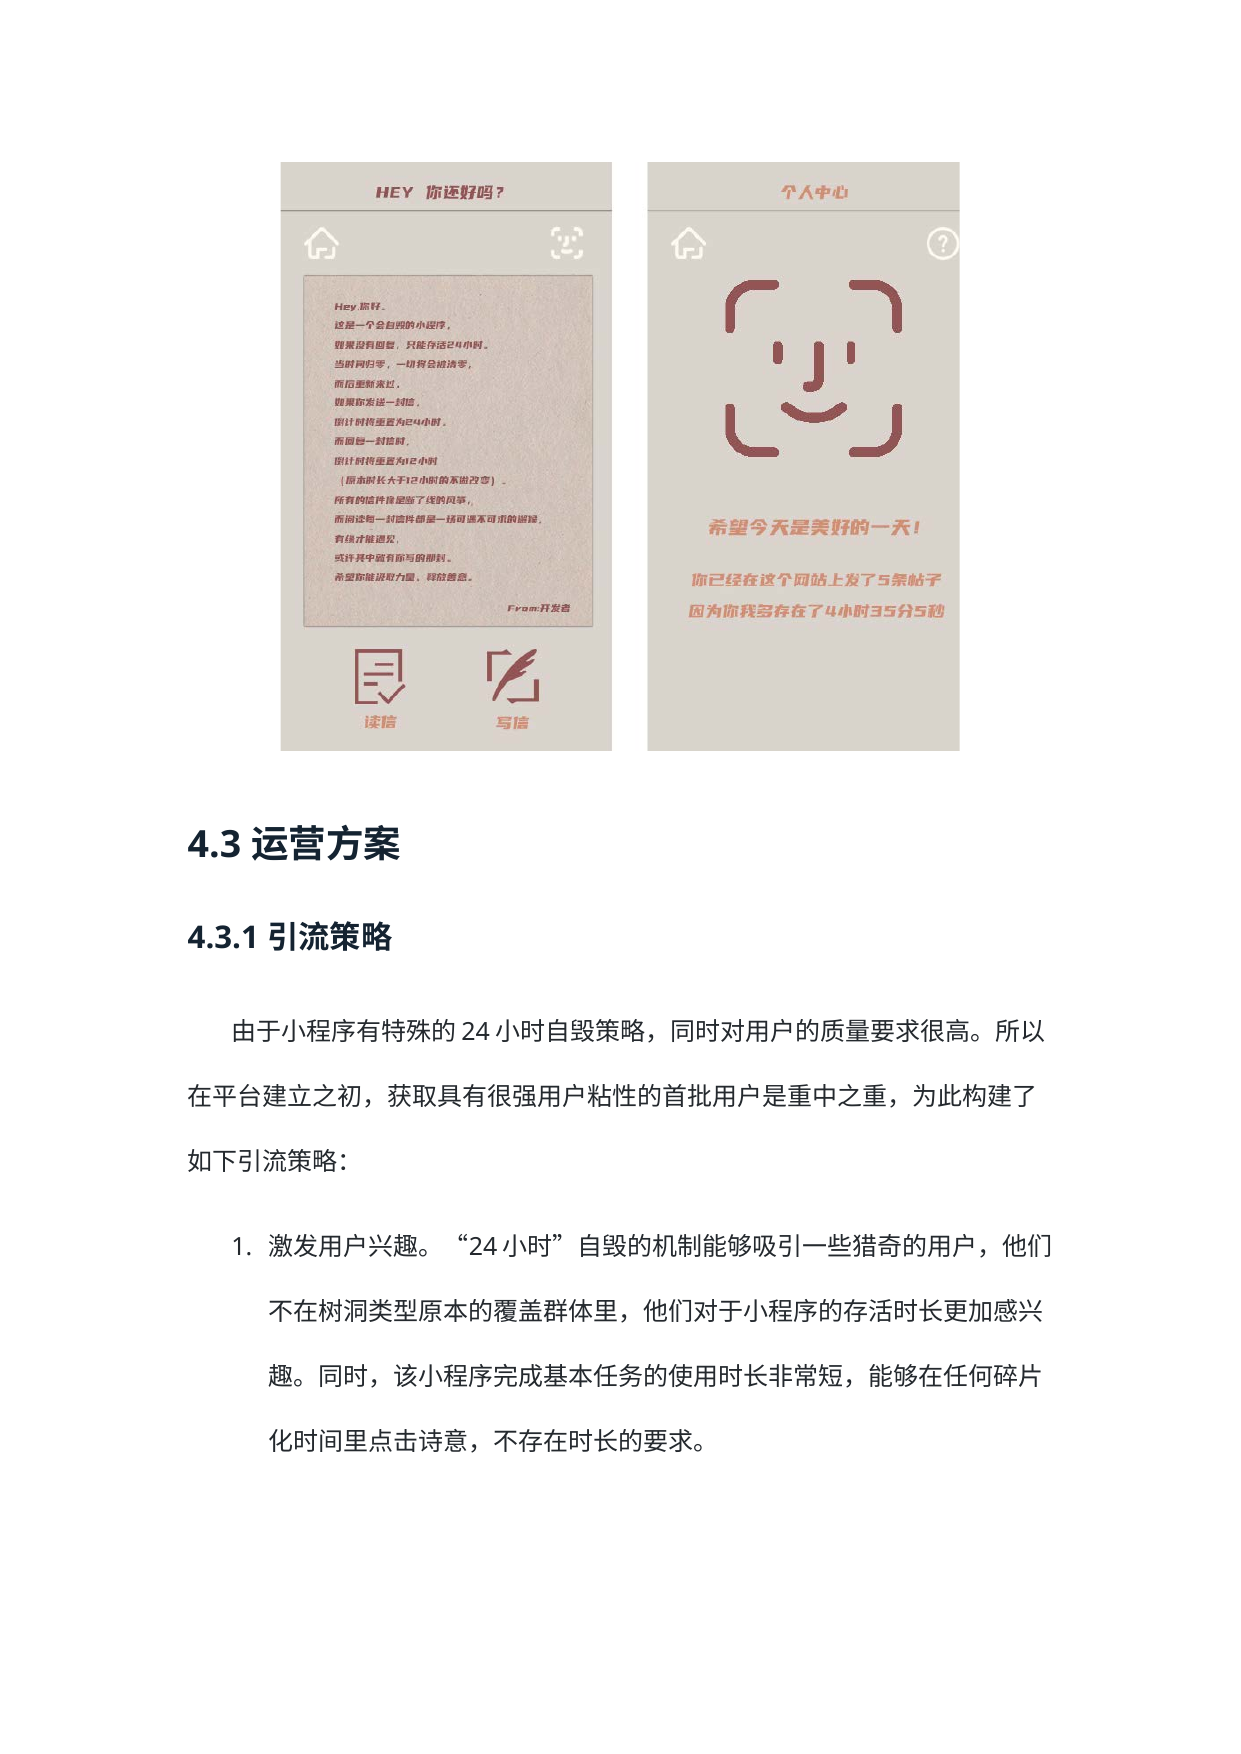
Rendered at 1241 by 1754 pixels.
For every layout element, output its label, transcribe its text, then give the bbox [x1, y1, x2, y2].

picture [280, 162, 960, 751]
list 激发用户兴趣。“24小时”自毁的机制能够吸引一些猎奇的用户，他们不在树洞类型原本的覆盖群体里，他们对于小程序的存活时长更加感兴趣。同时，该小程序完成基本任务的使用时长非常短，能够在任何碎片化时间里点击诗意，不存在时长的要求。 [231, 1212, 1053, 1472]
text 4.3.1 引流策略 [187, 903, 1053, 968]
text 4.3 运营方案 [187, 809, 1053, 874]
text 由于小程序有特殊的24小时自毁策略，同时对用户的质量要求很高。所以在平台建立之初，获取具有很强用户粘性的首批用户是重中之重，为此构建了如下引流策略： [187, 997, 1053, 1192]
